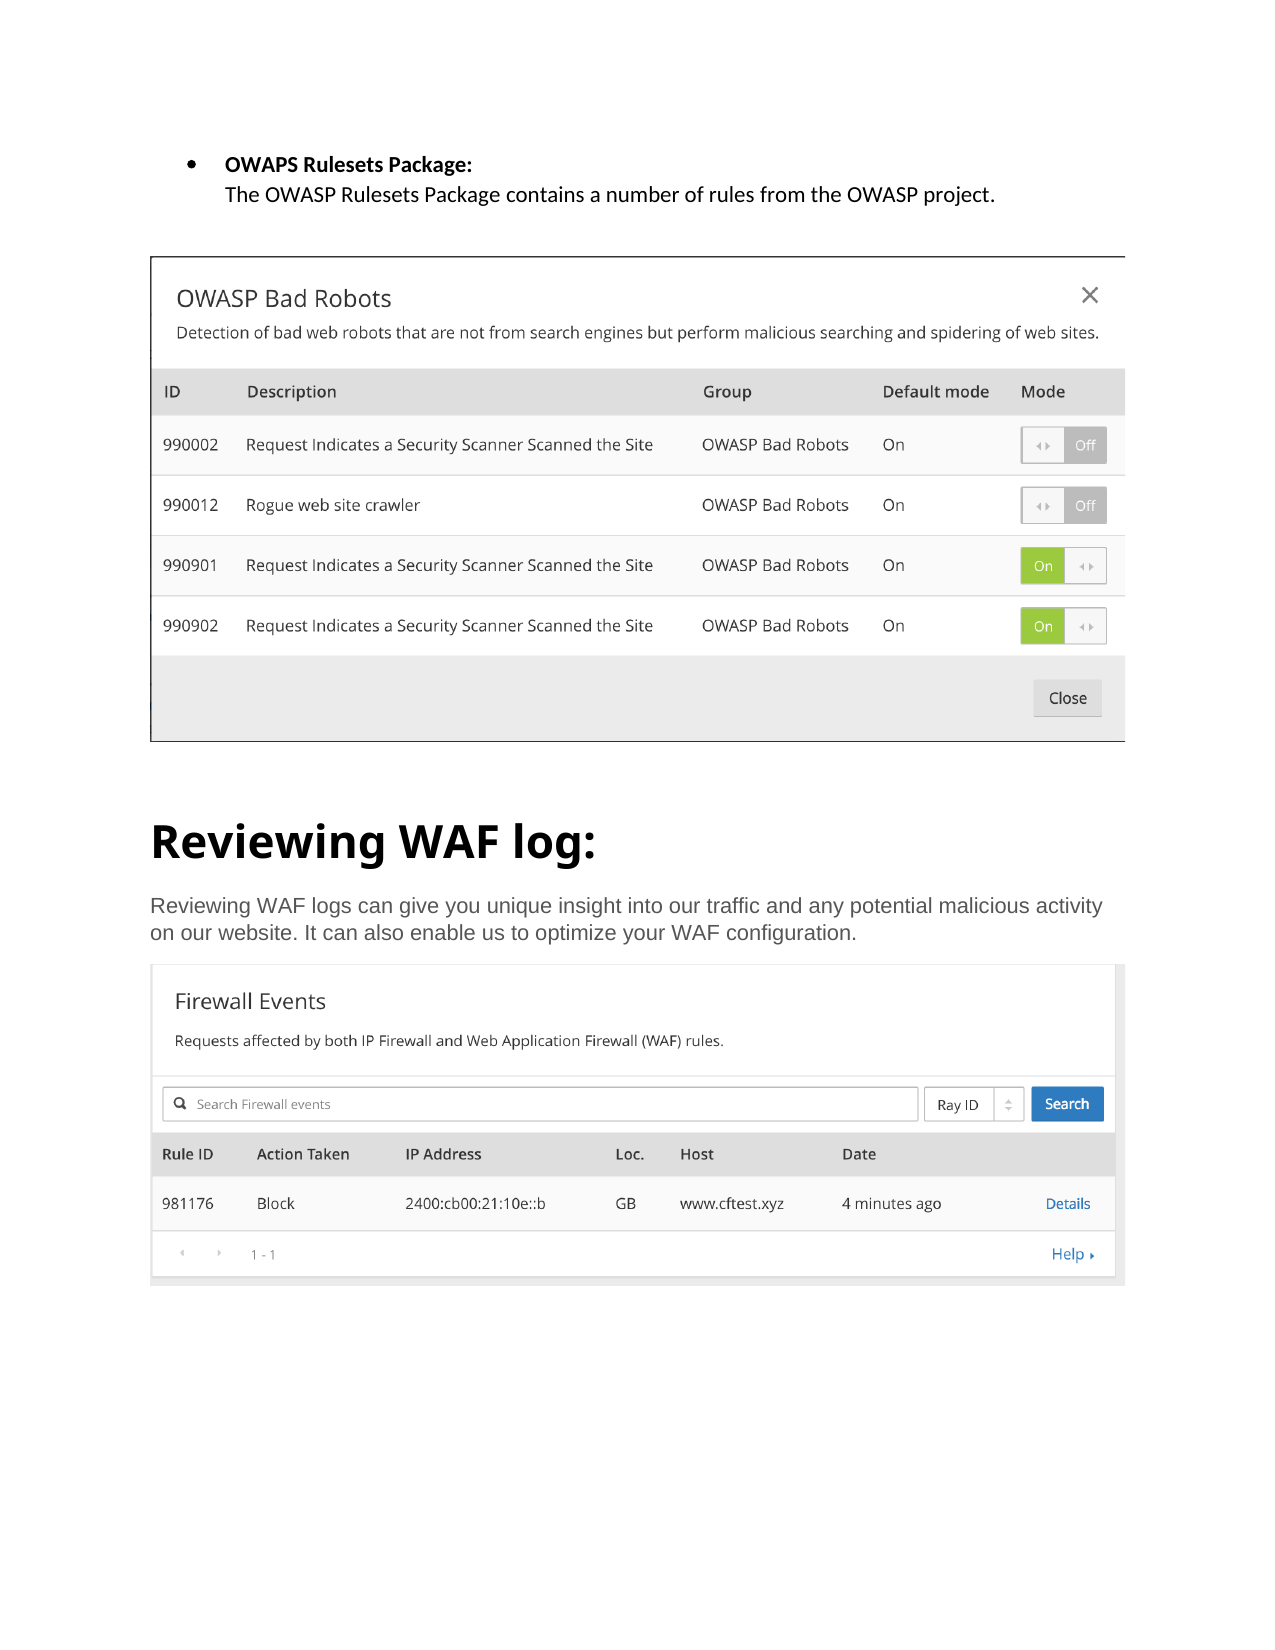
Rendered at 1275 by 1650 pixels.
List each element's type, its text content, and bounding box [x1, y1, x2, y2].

text Reviewing WAF logs can give you unique insight into our traffic and any potential malicious activity on our website. It can also enable us to optimize your WAF configuration. [150, 893, 1125, 945]
text Reviewing WAF log: [150, 809, 1125, 871]
picture [150, 256, 1125, 742]
list The OWASP Rulesets Package contains a number of rules from the OWASP project. [225, 180, 1125, 208]
list OWAPS Rulesets Package: [187, 150, 1125, 178]
picture [150, 964, 1125, 1286]
